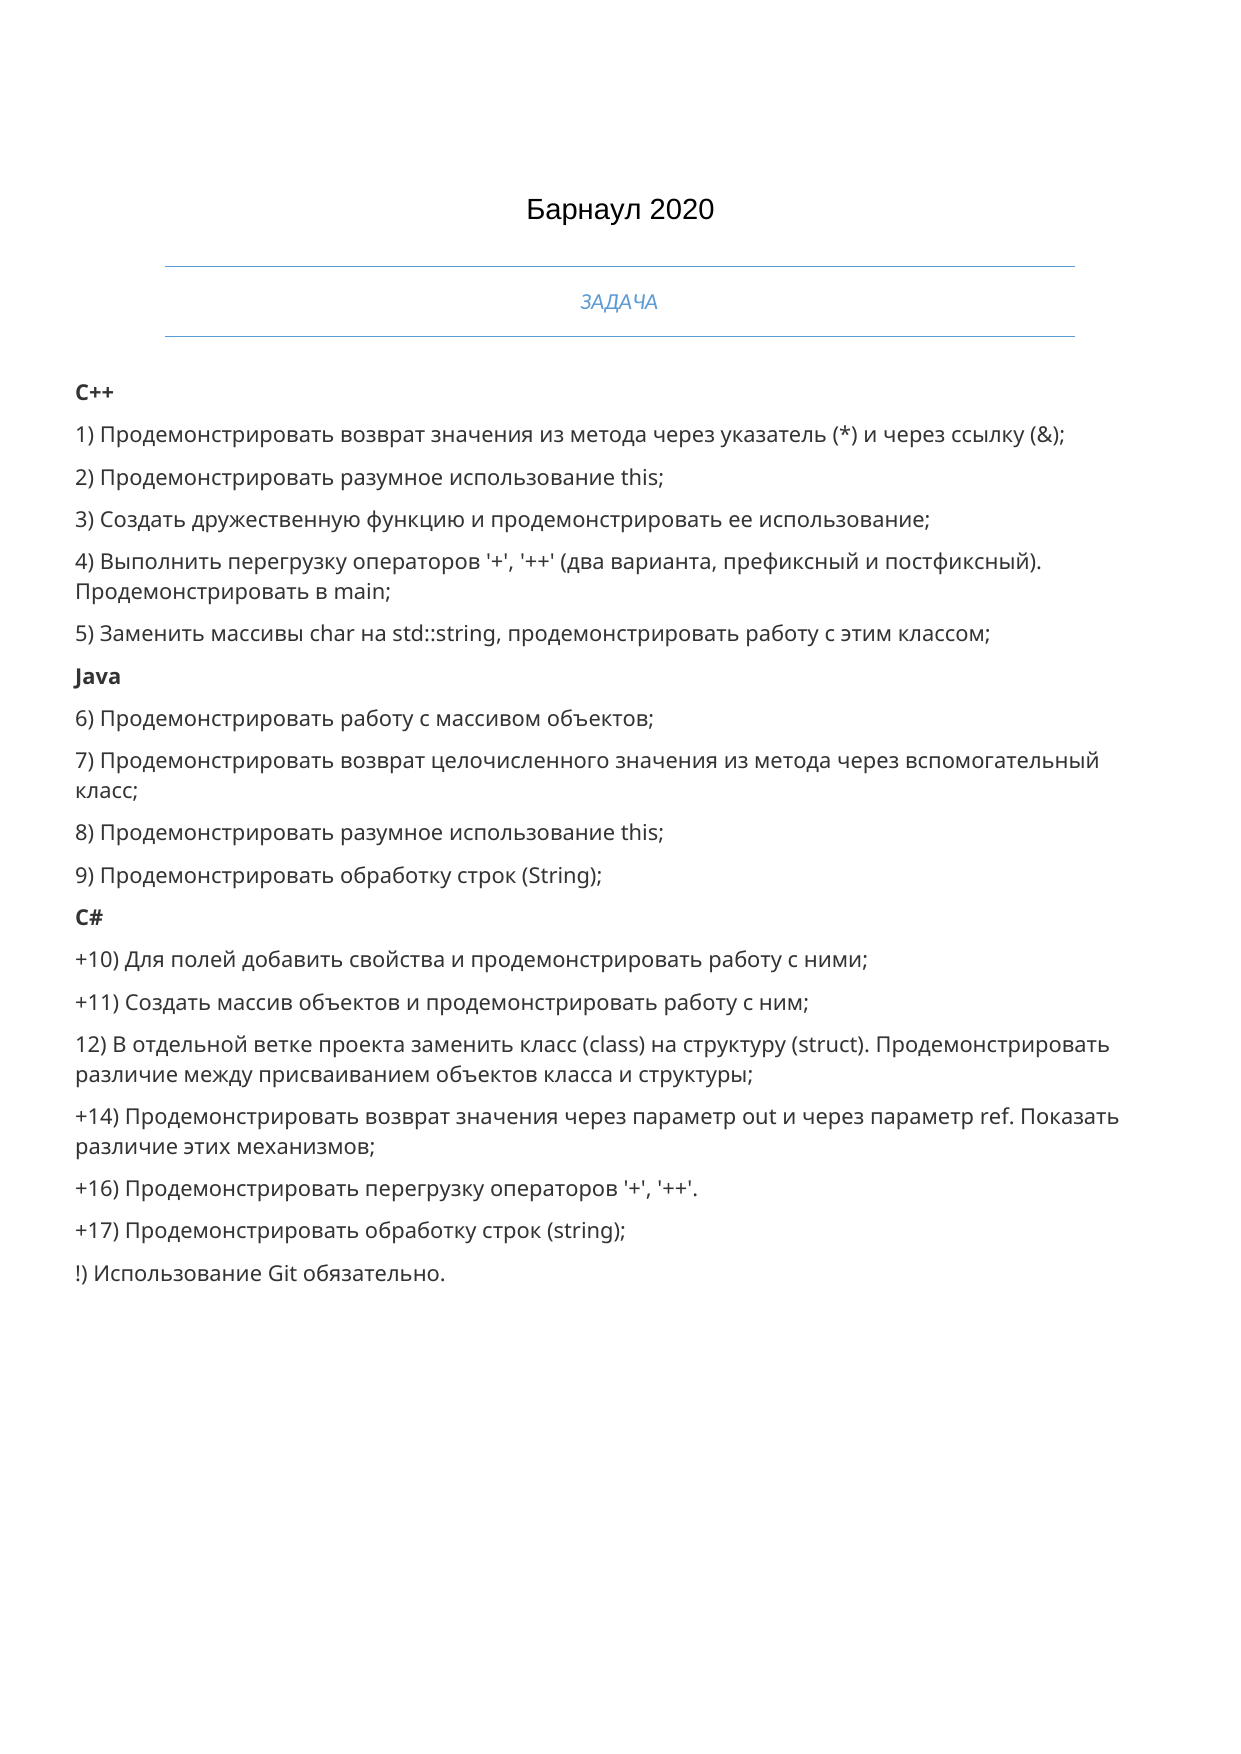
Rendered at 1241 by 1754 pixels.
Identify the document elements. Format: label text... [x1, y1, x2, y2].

text 9) Продемонстрировать обработку строк (String); [75, 859, 1165, 889]
text 5) Заменить массивы char на std::string, продемонстрировать работу с этим классом; [75, 618, 1165, 648]
text 3) Создать дружественную функцию и продемонстрировать ее использование; [75, 504, 1165, 534]
text +11) Cоздать массив объектов и продемонстрировать работу с ним; [75, 986, 1165, 1016]
text ЗАДАЧА [165, 267, 1075, 336]
text +14) Продемонстрировать возврат значения через параметр out и через параметр ref. Показать различие этих механизмов; [75, 1101, 1165, 1160]
text +10) Для полей добавить свойства и продемонстрировать работу с ними; [75, 944, 1165, 974]
text Барнаул 2020 [75, 192, 1165, 226]
text 4) Выполнить перегрузку операторов '+', '++' (два варианта, префиксный и постфиксный). Продемонстрировать в main; [75, 546, 1165, 606]
text C++ [75, 377, 1165, 407]
text 1) Продемонстрировать возврат значения из метода через указатель (*) и через ссылку (&); [75, 419, 1165, 449]
text !) Использование Git обязательно. [75, 1257, 1165, 1287]
text Java [75, 661, 1165, 690]
text C# [75, 902, 1165, 932]
text 12) В отдельной ветке проекта заменить класс (class) на структуру (struct). Продемонстрировать различие между присваиванием объектов класса и структуры; [75, 1029, 1165, 1088]
text +17) Продемонстрировать обработку строк (string); [75, 1215, 1165, 1245]
text 8) Продемонстрировать разумное использование this; [75, 817, 1165, 847]
text 6) Продемонстрировать работу с массивом объектов; [75, 703, 1165, 733]
text +16) Продемонстрировать перегрузку операторов '+', '++'. [75, 1173, 1165, 1203]
text 2) Продемонстрировать разумное использование this; [75, 462, 1165, 491]
text 7) Продемонстрировать возврат целочисленного значения из метода через вспомогательный класс; [75, 745, 1165, 805]
